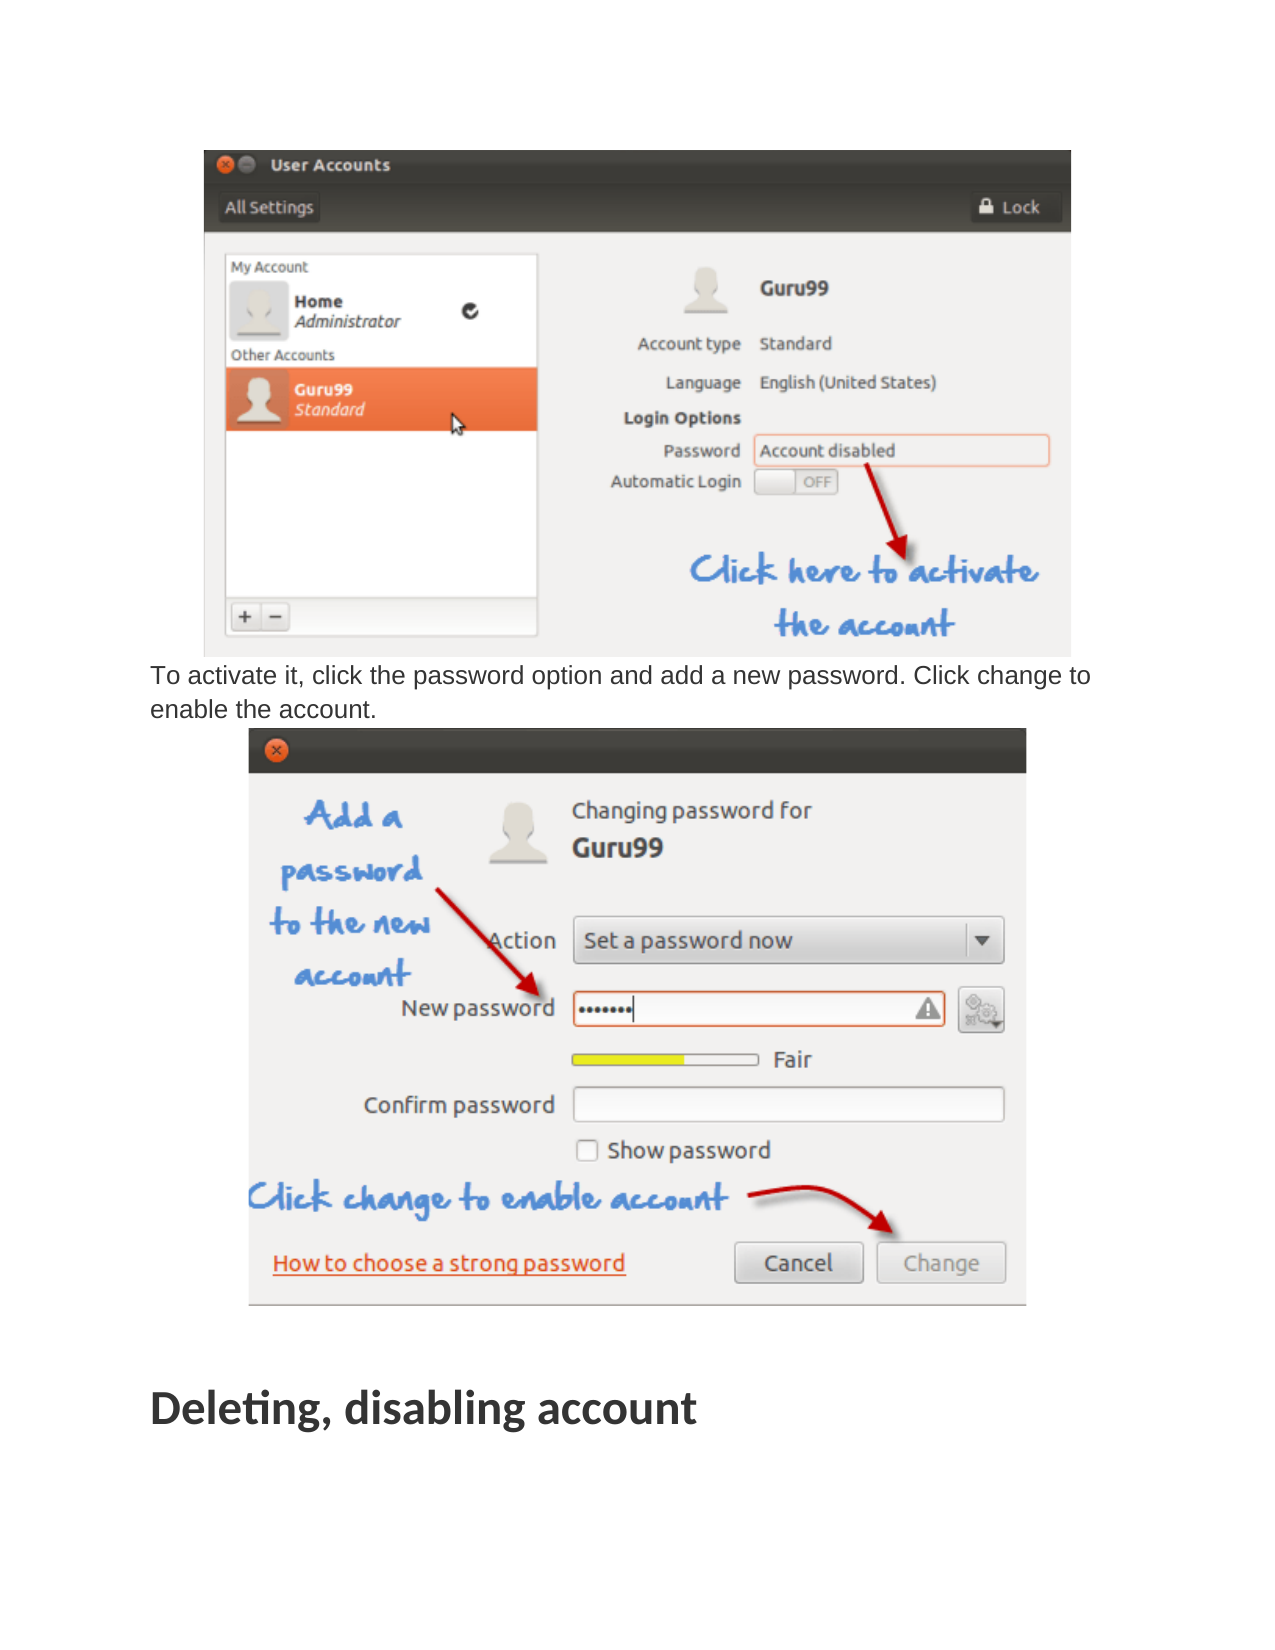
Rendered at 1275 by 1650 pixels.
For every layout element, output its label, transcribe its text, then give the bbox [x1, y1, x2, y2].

subtitle Deleting, disabling account [150, 1377, 1125, 1437]
picture [203, 150, 1072, 657]
text To activate it, click the password option and add a new password. Click change to enable the account. [150, 660, 1125, 724]
picture [248, 728, 1027, 1306]
